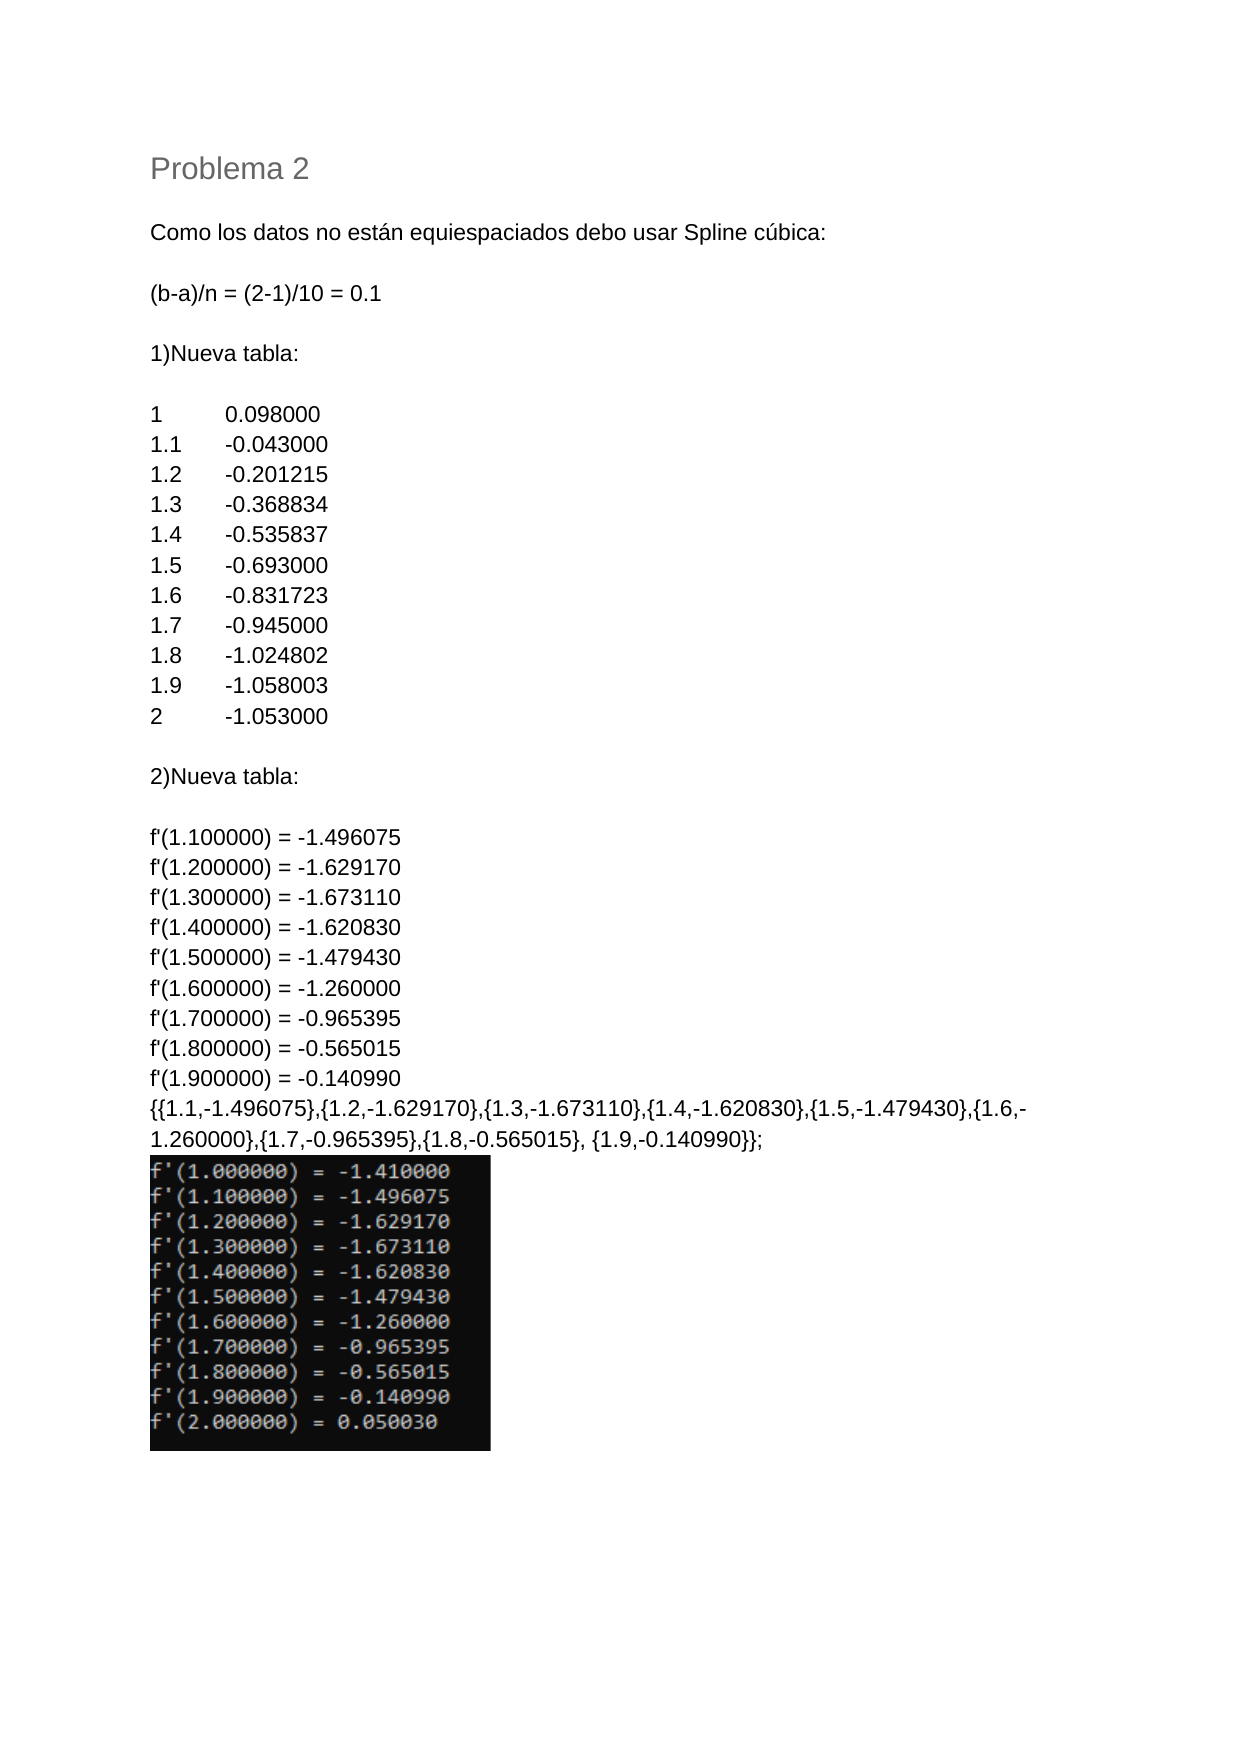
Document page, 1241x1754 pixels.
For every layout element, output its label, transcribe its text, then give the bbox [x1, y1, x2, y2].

text 1.2 -0.201215 [150, 461, 1090, 487]
text f'(1.200000) = -1.629170 [150, 854, 1090, 880]
text 1.4 -0.535837 [150, 521, 1090, 548]
text f'(1.100000) = -1.496075 [150, 793, 1090, 850]
text 1.1 -0.043000 [150, 431, 1090, 457]
text f'(1.800000) = -0.565015 [150, 1035, 1090, 1061]
text 1.5 -0.693000 [150, 552, 1090, 578]
text f'(1.700000) = -0.965395 [150, 1005, 1090, 1031]
text f'(1.300000) = -1.673110 [150, 884, 1090, 910]
text 1)Nueva tabla: [150, 340, 1090, 366]
text (b-a)/n = (2-1)/10 = 0.1 [150, 280, 1090, 306]
text 1.8 -1.024802 [150, 642, 1090, 668]
text 1.3 -0.368834 [150, 491, 1090, 517]
text f'(1.900000) = -0.140990 [150, 1065, 1090, 1091]
text Como los datos no están equiespaciados debo usar Spline cúbica: [150, 219, 1090, 246]
text 2)Nueva tabla: [150, 763, 1090, 789]
text 1.6 -0.831723 [150, 582, 1090, 608]
text 1.9 -1.058003 [150, 672, 1090, 699]
text f'(1.600000) = -1.260000 [150, 974, 1090, 1001]
text 2 -1.053000 [150, 703, 1090, 729]
text {{1.1,-1.496075},{1.2,-1.629170},{1.3,-1.673110},{1.4,-1.620830},{1.5,-1.479430},{1.6,-1.260000},{1.7,-0.965395},{1.8,-0.565015}, {1.9,-0.140990}}; [150, 1095, 1090, 1152]
picture [150, 1155, 491, 1451]
text f'(1.400000) = -1.620830 [150, 914, 1090, 940]
text 1.7 -0.945000 [150, 612, 1090, 638]
subtitle Problema 2 [150, 150, 1090, 186]
text 1 0.098000 [150, 401, 1090, 427]
text f'(1.500000) = -1.479430 [150, 944, 1090, 971]
